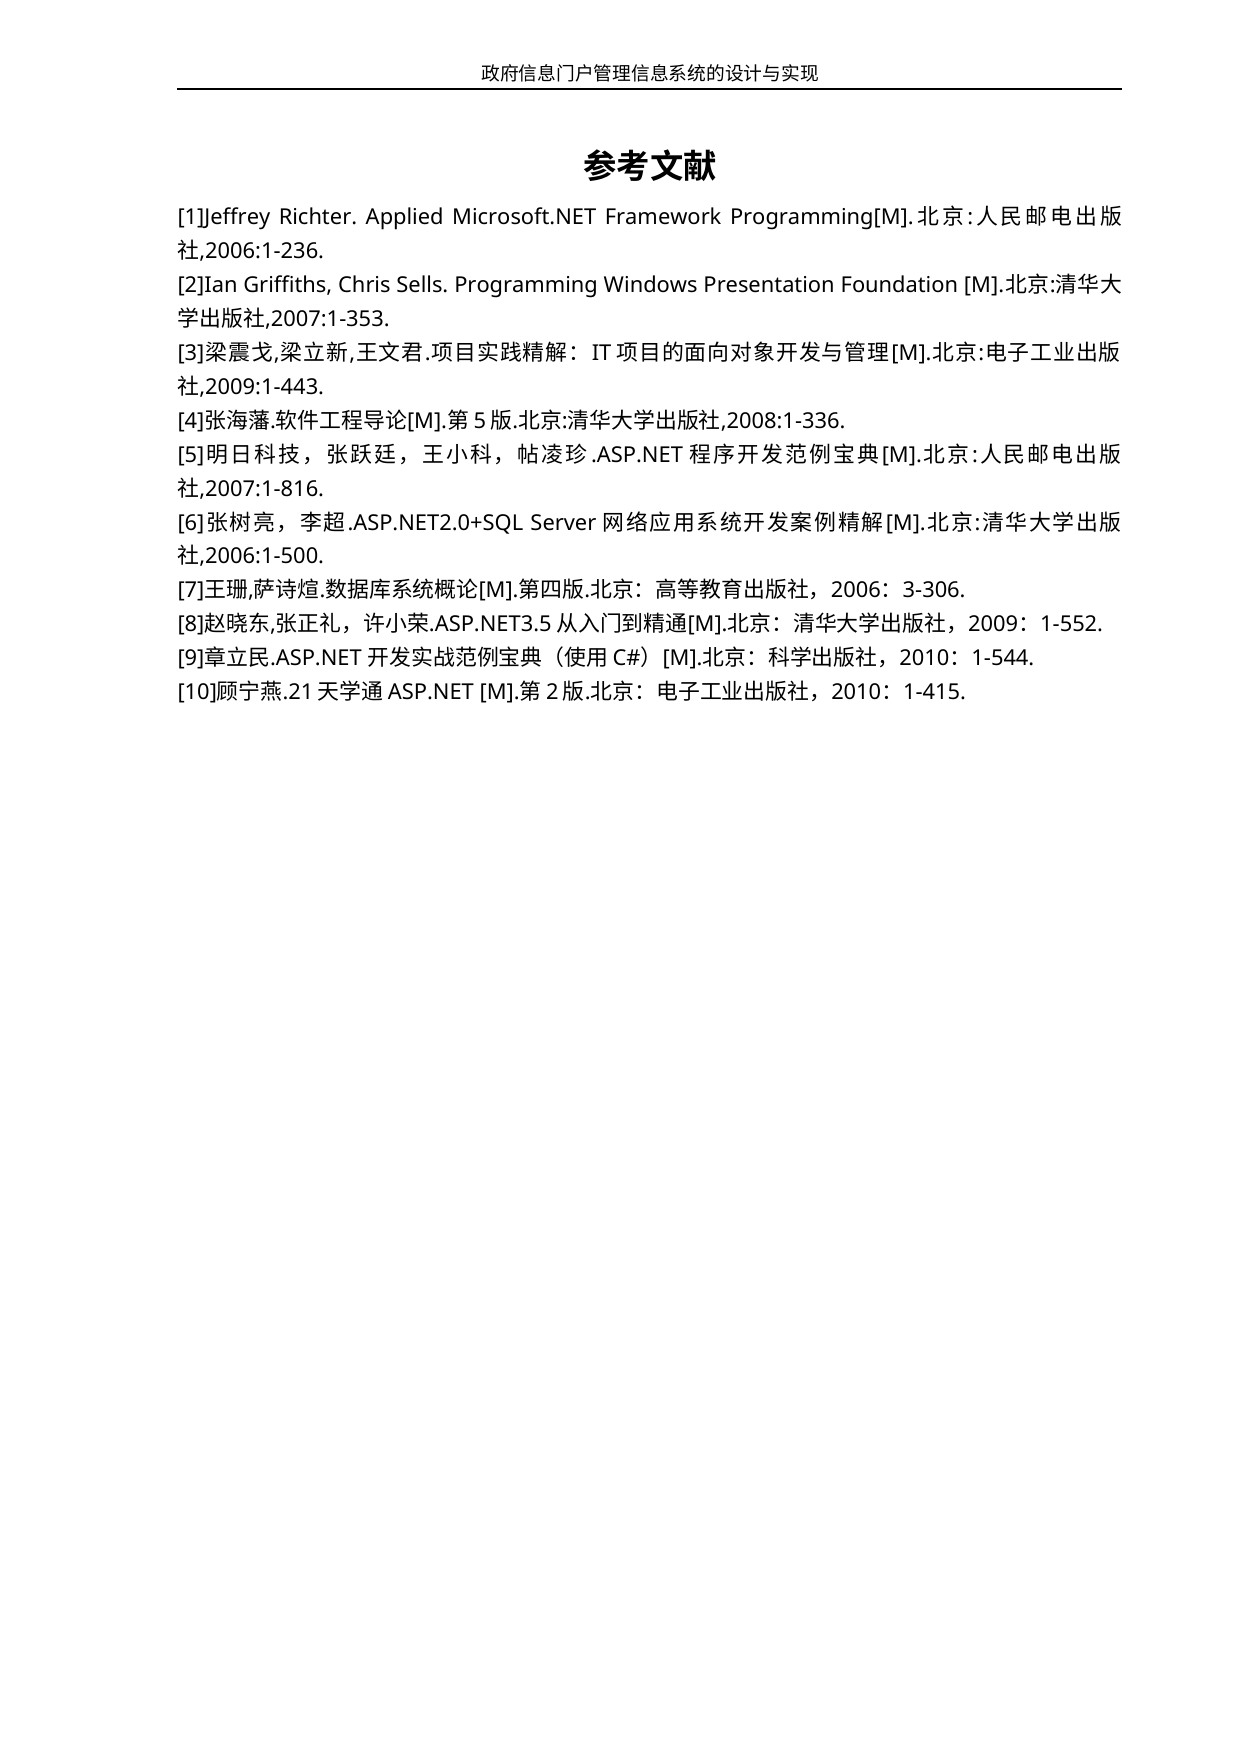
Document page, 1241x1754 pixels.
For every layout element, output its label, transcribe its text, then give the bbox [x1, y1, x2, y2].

text [6]张树亮，李超.ASP.NET2.0+SQL Server网络应用系统开发案例精解[M].北京:清华大学出版社,2006:1-500. [177, 503, 1122, 571]
text [9]章立民.ASP.NET 开发实战范例宝典（使用C#）[M].北京：科学出版社，2010：1-544. [177, 639, 1122, 673]
text [5]明日科技，张跃廷，王小科，帖凌珍.ASP.NET程序开发范例宝典[M].北京:人民邮电出版社,2007:1-816. [177, 436, 1122, 503]
subtitle 参考文献 [177, 130, 1122, 198]
text [10]顾宁燕.21天学通ASP.NET [M].第2版.北京：电子工业出版社，2010：1-415. [177, 673, 1122, 707]
text [4]张海藩.软件工程导论[M].第5版.北京:清华大学出版社,2008:1-336. [177, 402, 1122, 436]
text [7]王珊,萨诗煊.数据库系统概论[M].第四版.北京：高等教育出版社，2006：3-306. [177, 571, 1122, 605]
text [2]Ian Griffiths, Chris Sells. Programming Windows Presentation Foundation [M].北京:清华大学出版社,2007:1-353. [177, 266, 1122, 334]
text [1]Jeffrey Richter. Applied Microsoft.NET Framework Programming[M].北京:人民邮电出版社,2006:1-236. [177, 198, 1122, 266]
text [8]赵晓东,张正礼，许小荣.ASP.NET3.5从入门到精通[M].北京：清华大学出版社，2009：1-552. [177, 605, 1122, 639]
text [3]梁震戈,梁立新,王文君.项目实践精解：IT项目的面向对象开发与管理[M].北京:电子工业出版社,2009:1-443. [177, 334, 1122, 402]
